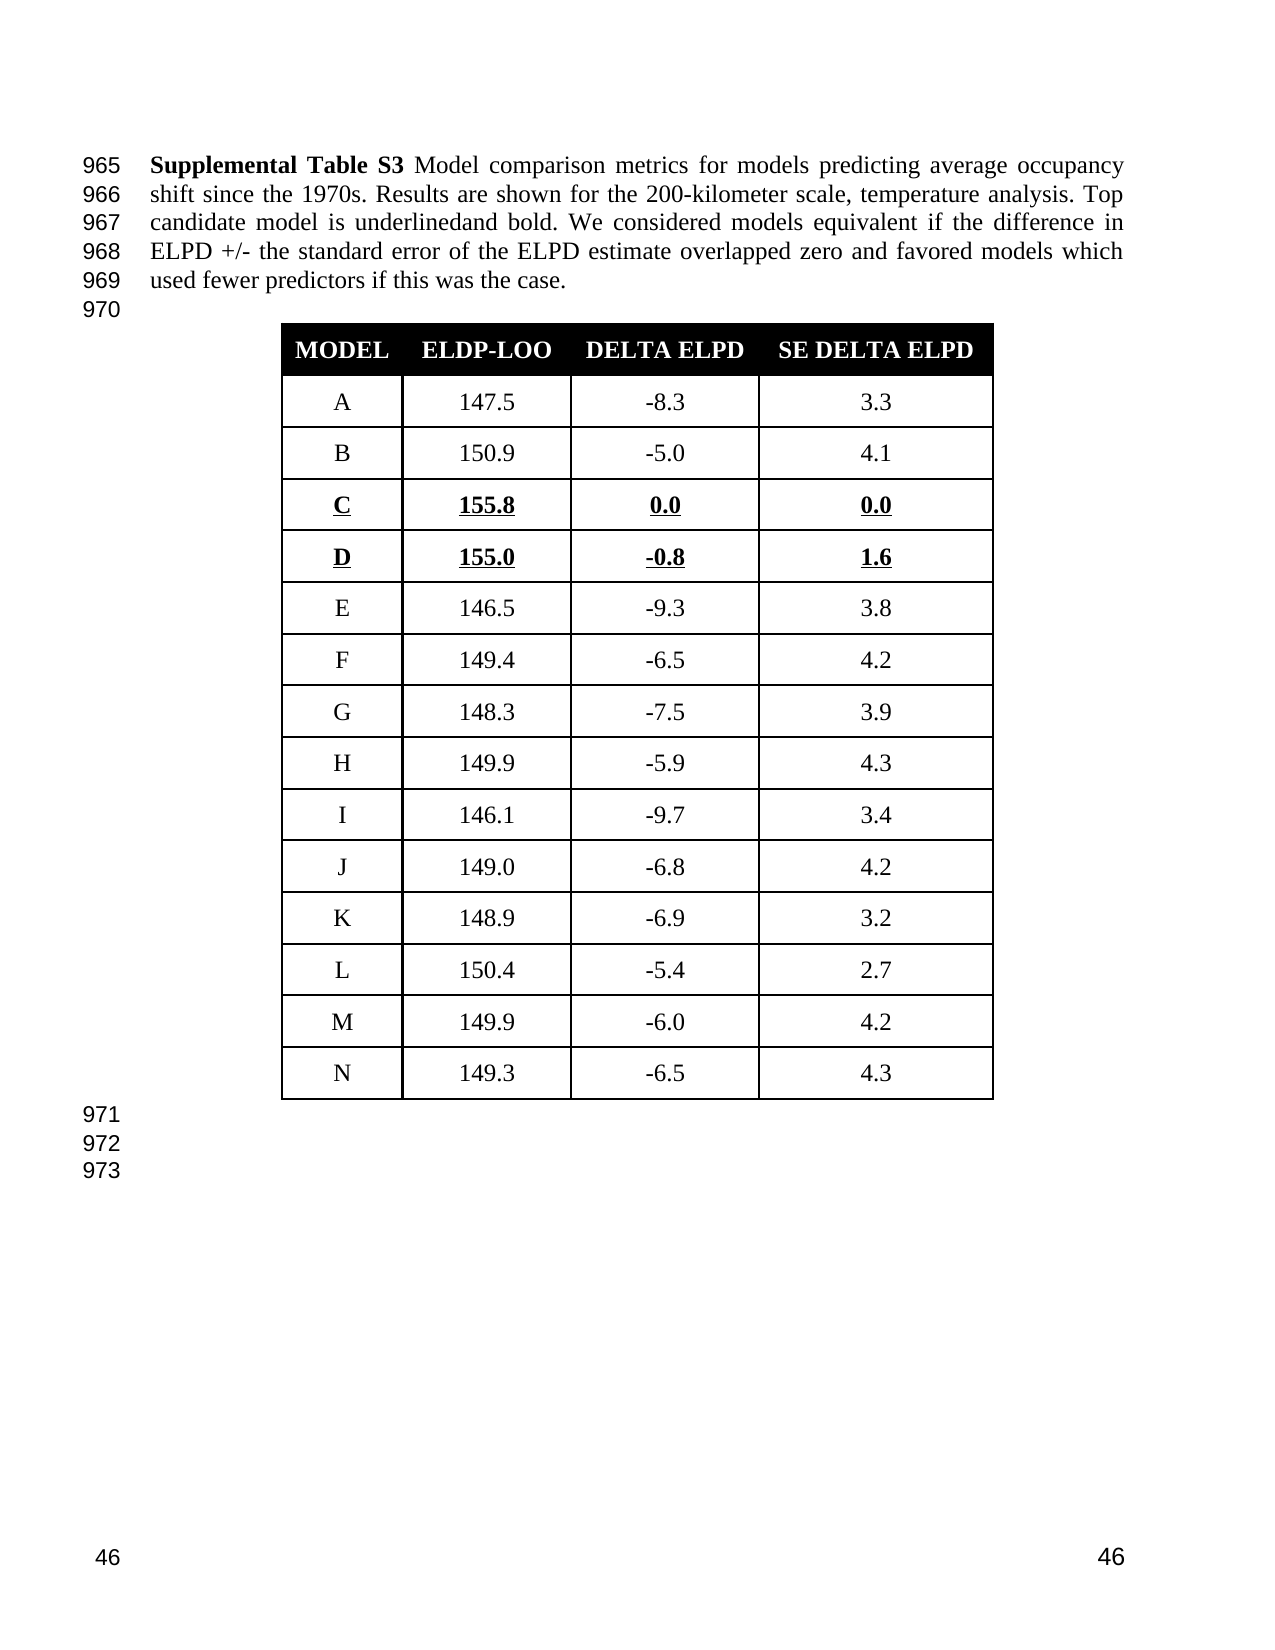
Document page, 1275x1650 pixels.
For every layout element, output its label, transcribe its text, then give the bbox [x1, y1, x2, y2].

table_cell 0.0 [572, 480, 758, 529]
table_cell -5.9 [572, 738, 758, 787]
table_cell 4.2 [760, 841, 992, 891]
table_cell F [283, 635, 401, 684]
table_cell 4.3 [760, 738, 992, 787]
table_cell 3.3 [760, 376, 992, 426]
table_cell 150.4 [404, 945, 570, 994]
table_cell 149.4 [404, 635, 570, 684]
table_cell 2.7 [760, 945, 992, 994]
table_header ELDP-LOO [404, 325, 570, 374]
table_cell 4.2 [760, 996, 992, 1046]
table_cell 4.1 [760, 428, 992, 477]
table_cell -9.7 [572, 790, 758, 839]
table_cell 155.8 [404, 480, 570, 529]
table_cell -6.0 [572, 996, 758, 1046]
table_cell -6.5 [572, 635, 758, 684]
table_cell H [283, 738, 401, 787]
table_cell -6.5 [572, 1048, 758, 1097]
table_header MODEL [283, 325, 401, 374]
table_cell I [283, 790, 401, 839]
table_cell 149.0 [404, 841, 570, 891]
table_cell N [283, 1048, 401, 1097]
table_header DELTA ELPD [572, 325, 758, 374]
table_cell 3.2 [760, 893, 992, 942]
table_cell 155.0 [404, 531, 570, 581]
table_cell 0.0 [760, 480, 992, 529]
table_cell -0.8 [572, 531, 758, 581]
table_cell K [283, 893, 401, 942]
table_cell D [283, 531, 401, 581]
table_cell 4.3 [760, 1048, 992, 1097]
table_cell -7.5 [572, 686, 758, 736]
table_cell E [283, 583, 401, 632]
table_cell G [283, 686, 401, 736]
table_cell -6.9 [572, 893, 758, 942]
table_cell 149.9 [404, 996, 570, 1046]
table_cell 149.3 [404, 1048, 570, 1097]
table_cell -9.3 [572, 583, 758, 632]
table_cell 3.8 [760, 583, 992, 632]
table_cell 148.3 [404, 686, 570, 736]
table_cell -6.8 [572, 841, 758, 891]
table_cell L [283, 945, 401, 994]
table_cell 147.5 [404, 376, 570, 426]
table_cell 1.6 [760, 531, 992, 581]
table_cell -8.3 [572, 376, 758, 426]
table_cell M [283, 996, 401, 1046]
table_cell C [283, 480, 401, 529]
table_cell 150.9 [404, 428, 570, 477]
table_header SE DELTA ELPD [760, 325, 992, 374]
table_cell 4.2 [760, 635, 992, 684]
table_cell A [283, 376, 401, 426]
table_cell 148.9 [404, 893, 570, 942]
table_cell J [283, 841, 401, 891]
table_cell 146.1 [404, 790, 570, 839]
table_cell 3.9 [760, 686, 992, 736]
table_cell -5.0 [572, 428, 758, 477]
table_cell 3.4 [760, 790, 992, 839]
table_cell B [283, 428, 401, 477]
table_cell 146.5 [404, 583, 570, 632]
text Supplemental Table S3 Model comparison metrics for models predicting average occupancy shift since the 1970s. Results are shown for the 200-kilometer scale, temperature analysis. Top candidate model is underlinedand bold. We considered models equivalent if the difference in ELPD +/- the standard error of the ELPD estimate overlapped zero and favored models which used fewer predictors if this was the case. [150, 150, 1125, 294]
table_cell -5.4 [572, 945, 758, 994]
table_cell 149.9 [404, 738, 570, 787]
